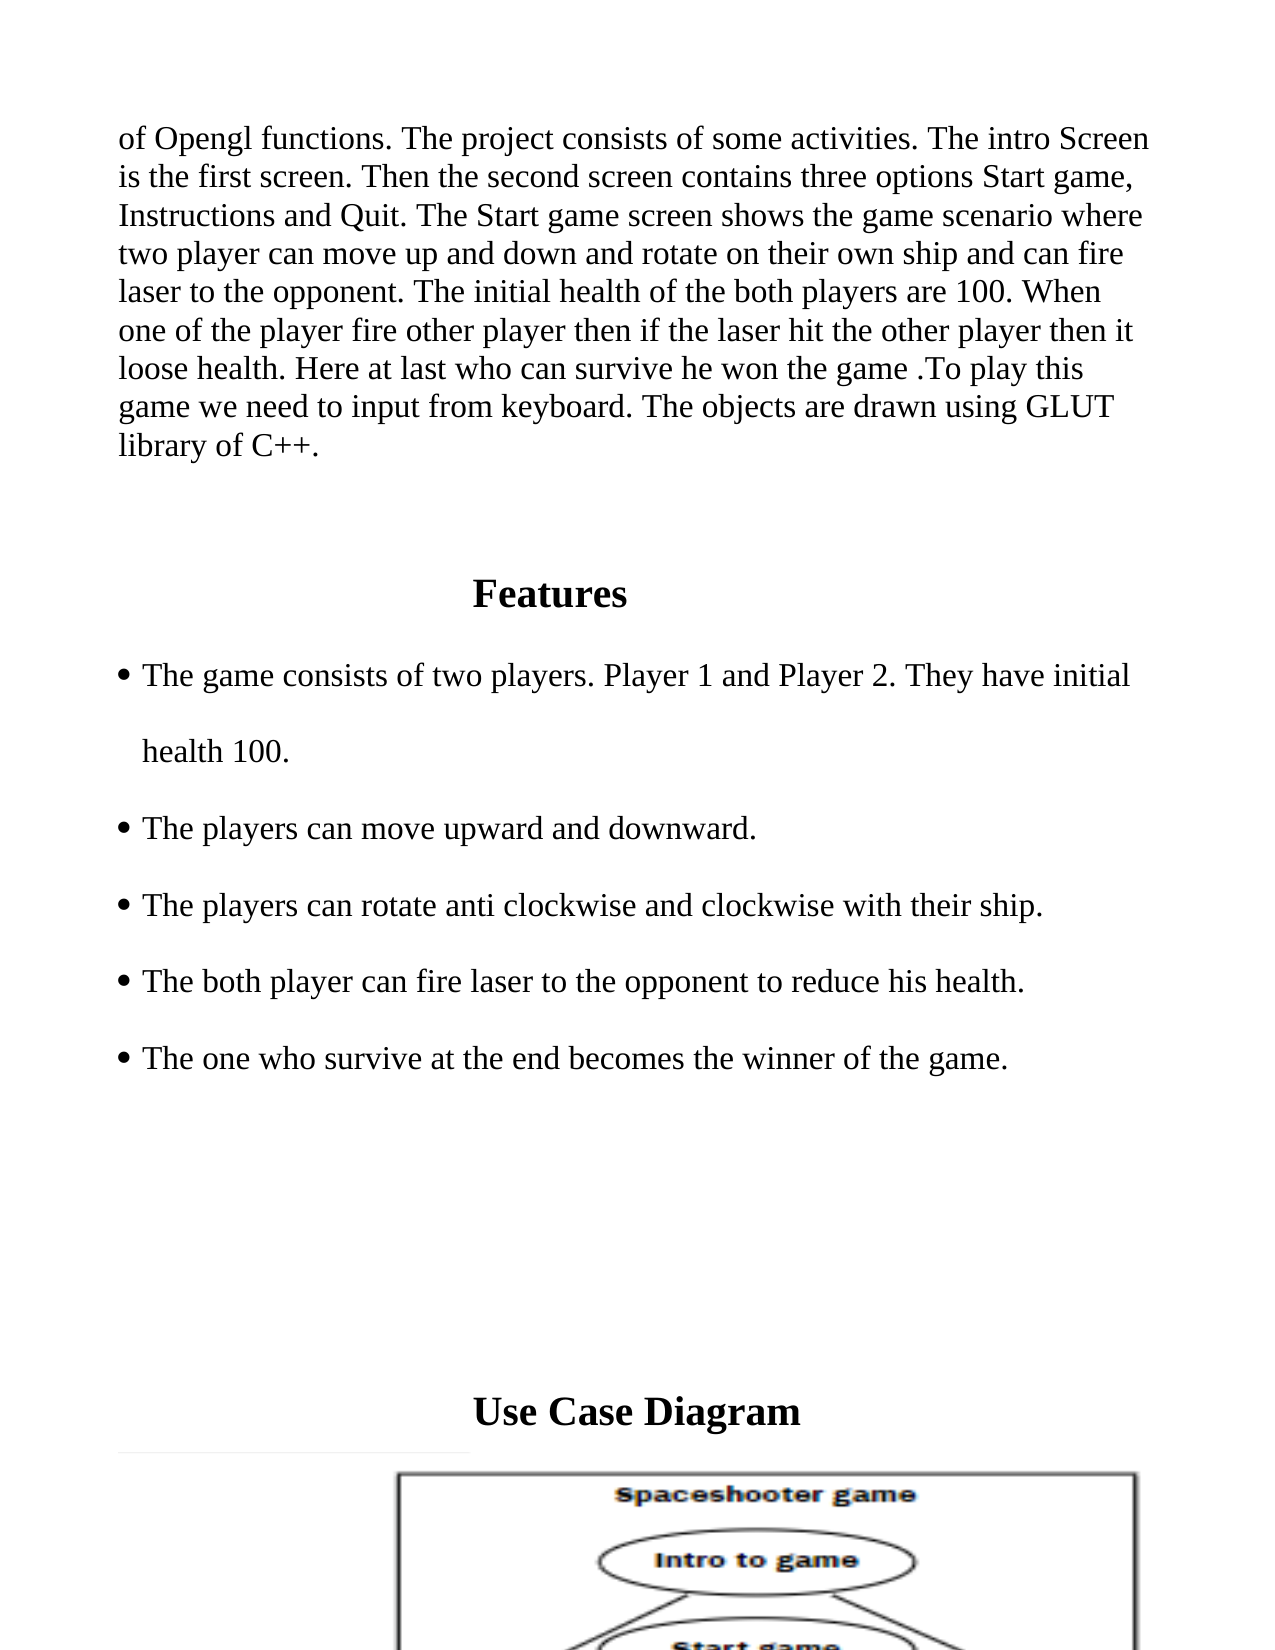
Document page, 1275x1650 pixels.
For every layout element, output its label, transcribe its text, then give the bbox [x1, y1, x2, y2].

picture [118, 1452, 1275, 1650]
list The one who survive at the end becomes the winner of the game. [118, 1038, 1157, 1076]
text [118, 118, 1157, 463]
list The players can rotate anti clockwise and clockwise with their ship. [118, 885, 1157, 923]
list The players can move upward and downward. [118, 808, 1157, 846]
text Use Case Diagram [118, 1386, 1157, 1434]
list The both player can fire laser to the opponent to reduce his health. [118, 961, 1157, 1000]
text Features [118, 568, 1157, 616]
list The game consists of two players. Player 1 and Player 2. They have initial health 100. [118, 655, 1157, 770]
